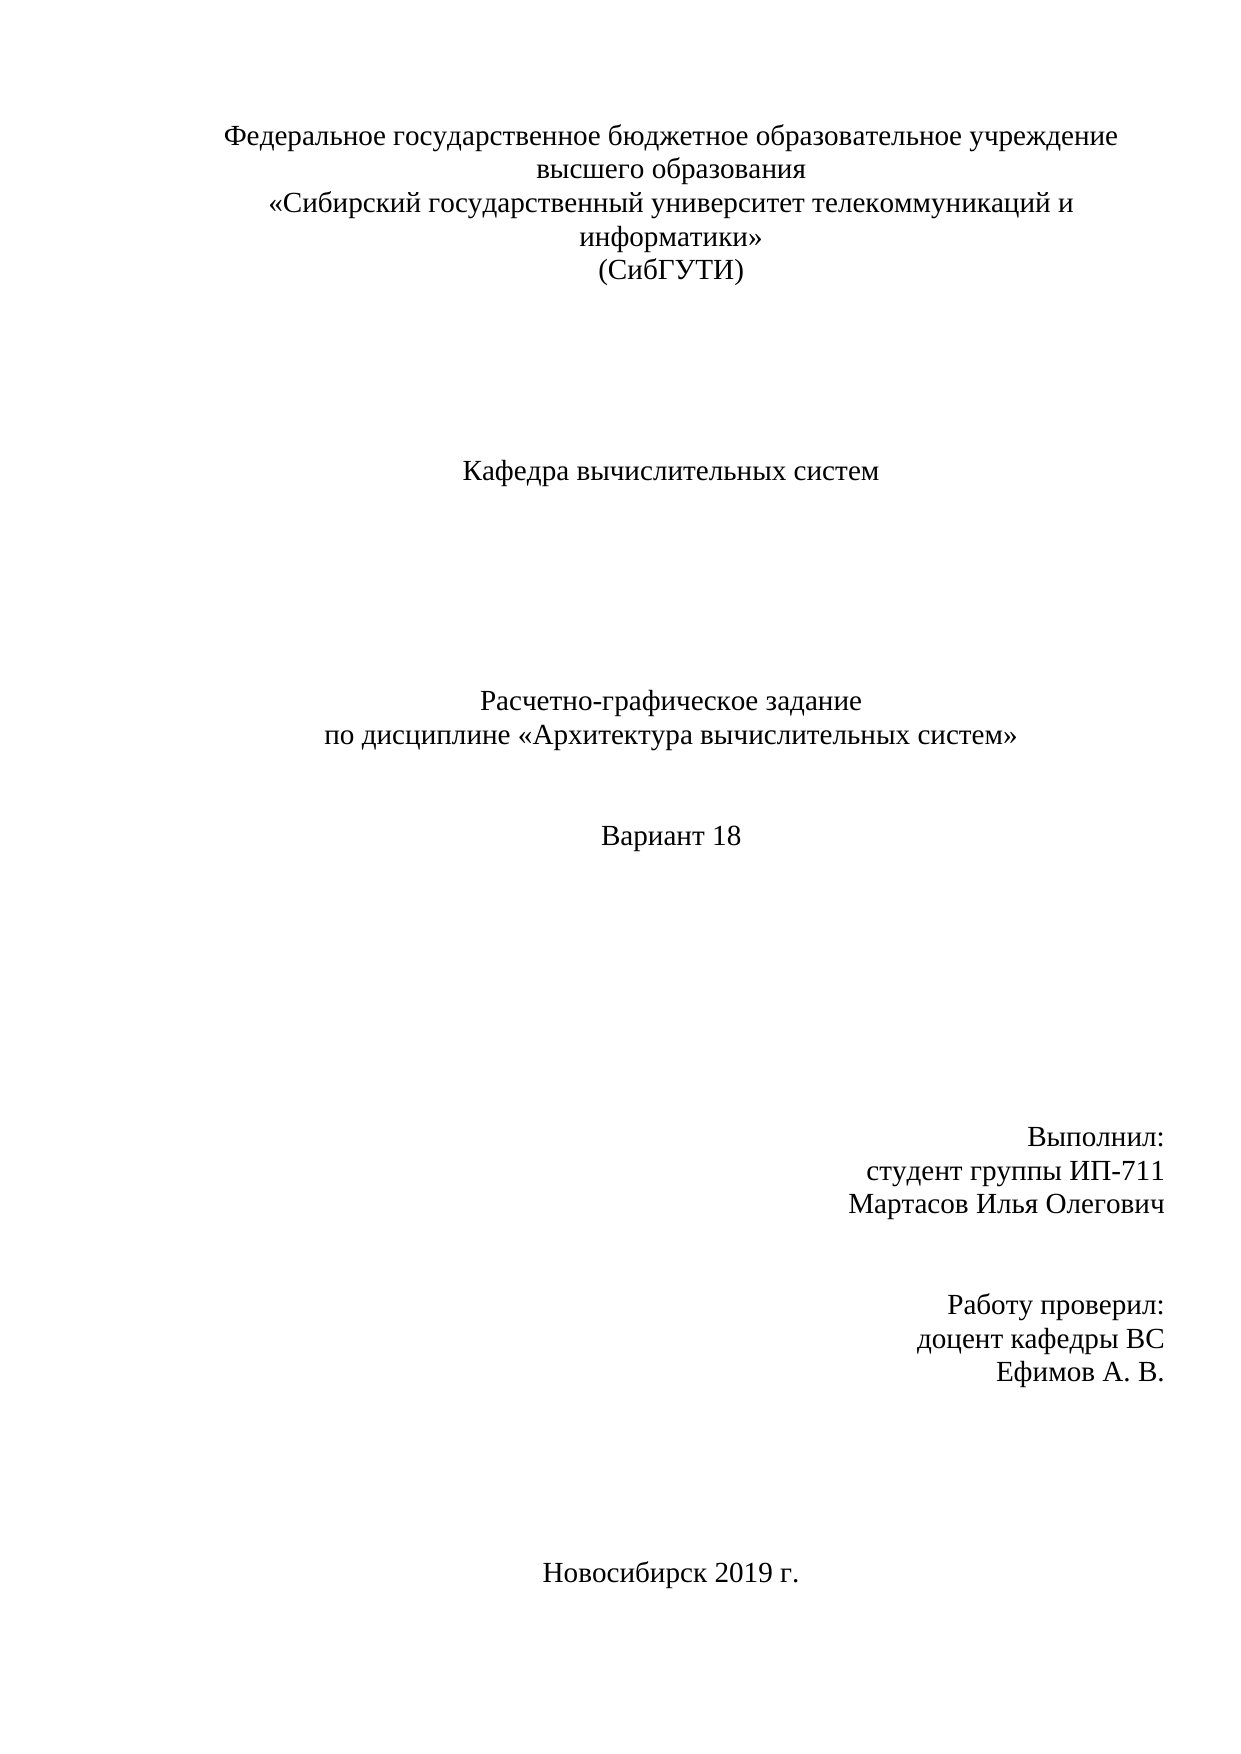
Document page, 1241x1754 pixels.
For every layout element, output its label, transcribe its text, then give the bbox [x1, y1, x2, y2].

text (СибГУТИ) [177, 252, 1164, 286]
text по дисциплине «Архитектура вычислительных систем» [177, 717, 1164, 751]
text доцент кафедры ВС [177, 1321, 1164, 1354]
text «Сибирский государственный университет телекоммуникаций и информатики» [177, 185, 1164, 252]
text Ефимов А. В. [177, 1354, 1164, 1388]
text Выполнил: [177, 1119, 1164, 1153]
text Федеральное государственное бюджетное образовательное учреждение высшего образования [177, 118, 1164, 185]
text Расчетно-графическое задание [177, 683, 1164, 717]
text Кафедра вычислительных систем [177, 453, 1164, 487]
text Новосибирск 2019 г. [177, 1556, 1164, 1589]
text студент группы ИП-711 [177, 1153, 1164, 1187]
text Работу проверил: [177, 1287, 1164, 1321]
text Вариант 18 [177, 818, 1164, 851]
text Мартасов Илья Олегович [177, 1187, 1164, 1220]
